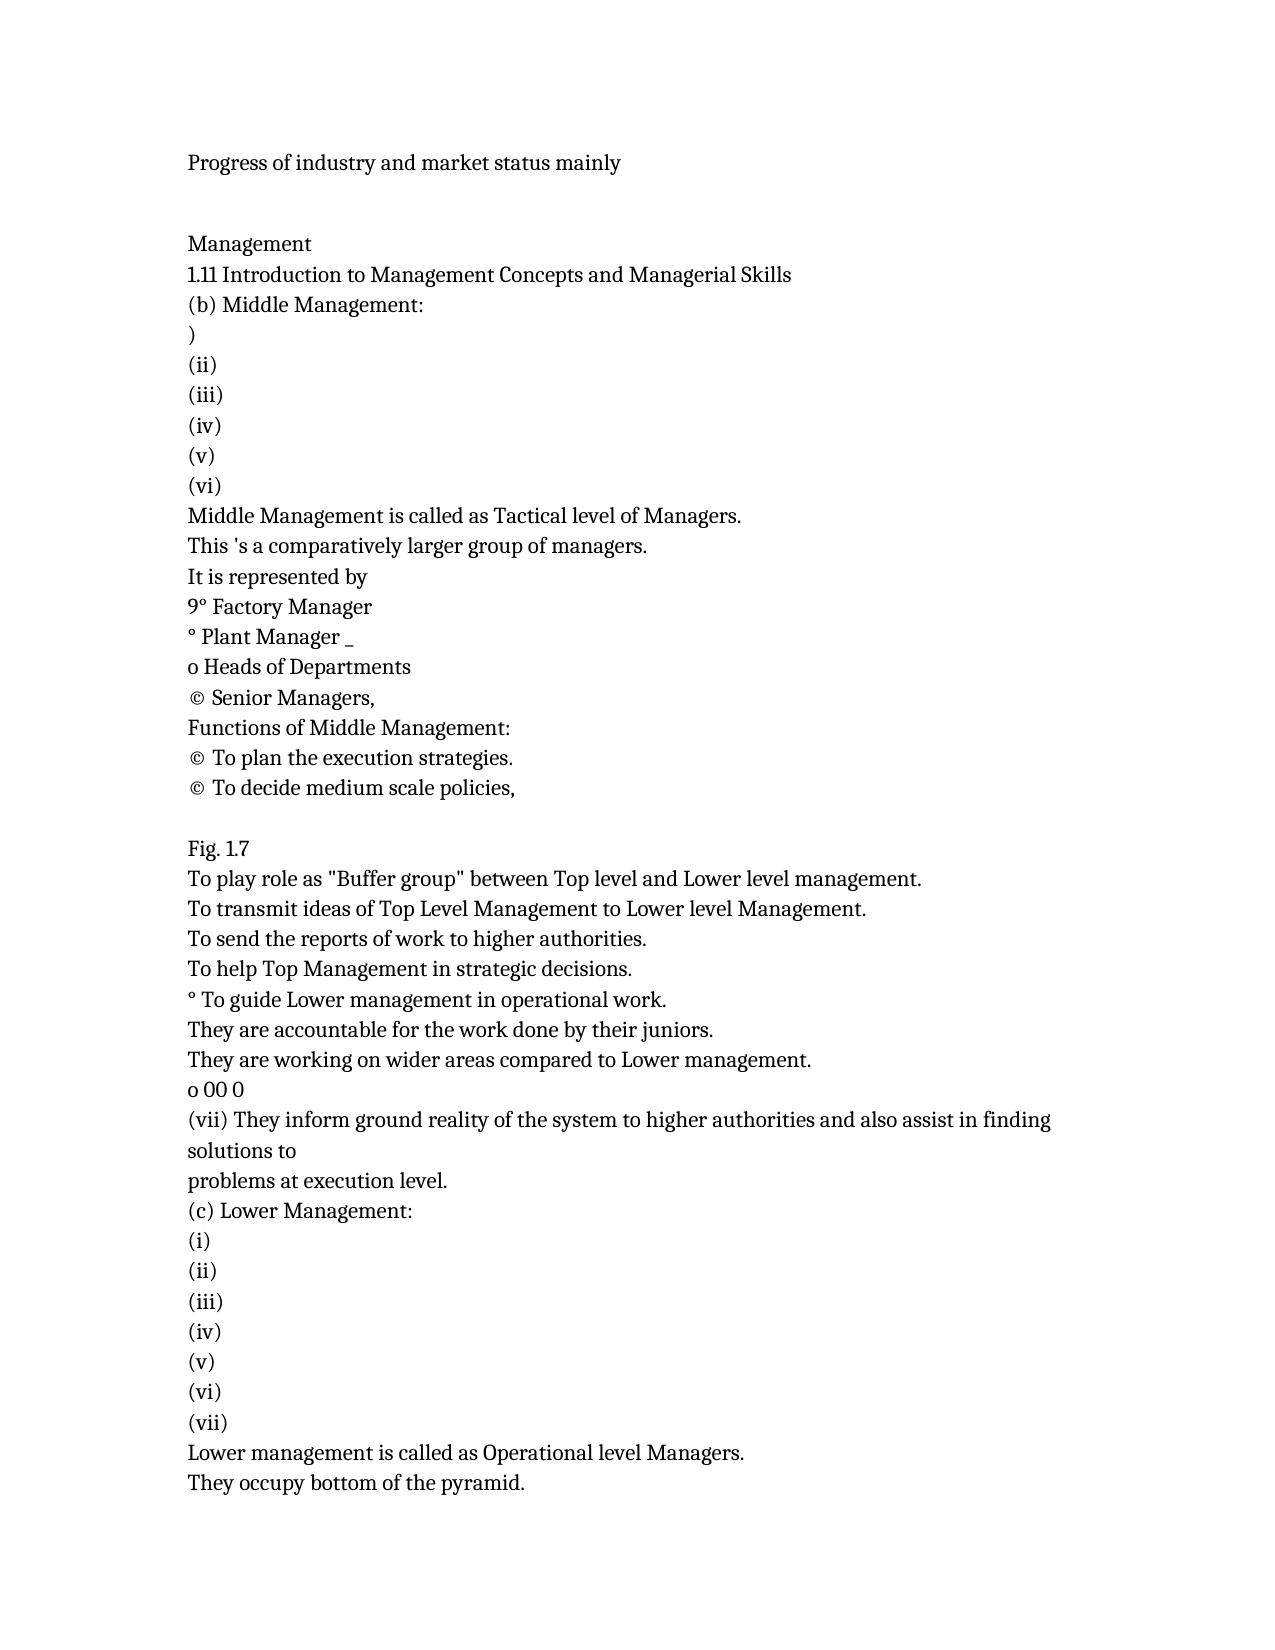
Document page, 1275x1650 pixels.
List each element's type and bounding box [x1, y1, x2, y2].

text [187, 150, 1087, 207]
text [187, 231, 1087, 1496]
